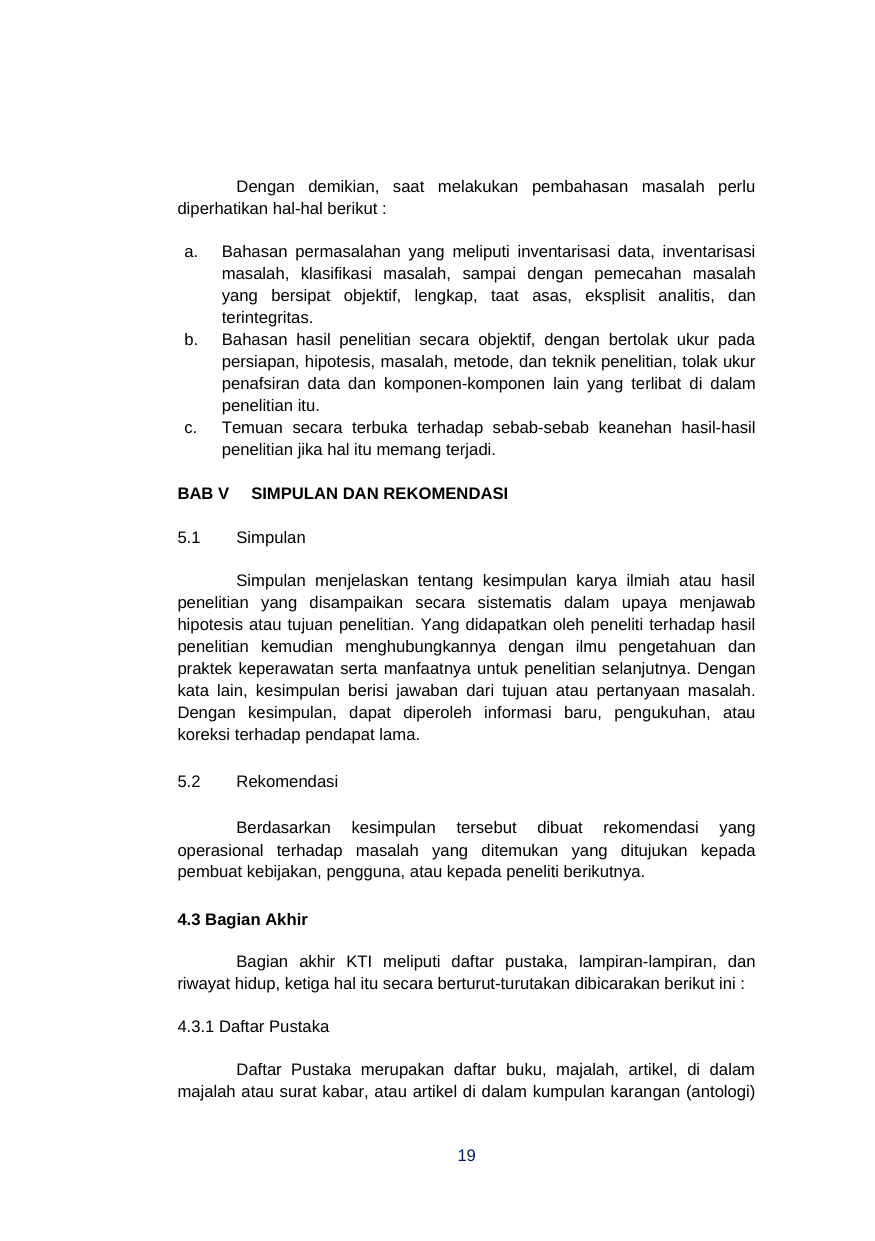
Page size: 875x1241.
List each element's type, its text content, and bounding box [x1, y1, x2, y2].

text Berdasarkan kesimpulan tersebut dibuat rekomendasi yang operasional terhadap masalah yang ditemukan yang ditujukan kepada pembuat kebijakan, pengguna, atau kepada peneliti berikutnya. [177, 818, 756, 881]
text Dengan demikian, saat melakukan pembahasan masalah perlu diperhatikan hal-hal berikut : [177, 177, 756, 218]
list Rekomendasi [177, 771, 756, 791]
list Simpulan [177, 528, 756, 547]
list SIMPULAN DAN REKOMENDASI [177, 484, 756, 503]
text Bagian akhir KTI meliputi daftar pustaka, lampiran-lampiran, dan riwayat hidup, ketiga hal itu secara berturut-turutakan dibicarakan berikut ini : [177, 952, 756, 993]
list Bahasan permasalahan yang meliputi inventarisasi data, inventarisasi masalah, klasifikasi masalah, sampai dengan pemecahan masalah yang bersipat objektif, lengkap, taat asas, eksplisit analitis, dan terintegritas. [184, 242, 756, 327]
text 4.3 Bagian Akhir [177, 909, 756, 928]
text Simpulan menjelaskan tentang kesimpulan karya ilmiah atau hasil penelitian yang disampaikan secara sistematis dalam upaya menjawab hipotesis atau tujuan penelitian. Yang didapatkan oleh peneliti terhadap hasil penelitian kemudian menghubungkannya dengan ilmu pengetahuan dan praktek keperawatan serta manfaatnya untuk penelitian selanjutnya. Dengan kata lain, kesimpulan berisi jawaban dari tujuan atau pertanyaan masalah. Dengan kesimpulan, dapat diperoleh informasi baru, pengukuhan, atau koreksi terhadap pendapat lama. [177, 571, 756, 743]
text 4.3.1 Daftar Pustaka [177, 1017, 756, 1036]
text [177, 1060, 756, 1101]
list Temuan secara terbuka terhadap sebab-sebab keanehan hasil-hasil penelitian jika hal itu memang terjadi. [184, 418, 756, 459]
list Bahasan hasil penelitian secara objektif, dengan bertolak ukur pada persiapan, hipotesis, masalah, metode, dan teknik penelitian, tolak ukur penafsiran data dan komponen-komponen lain yang terlibat di dalam penelitian itu. [184, 330, 756, 415]
